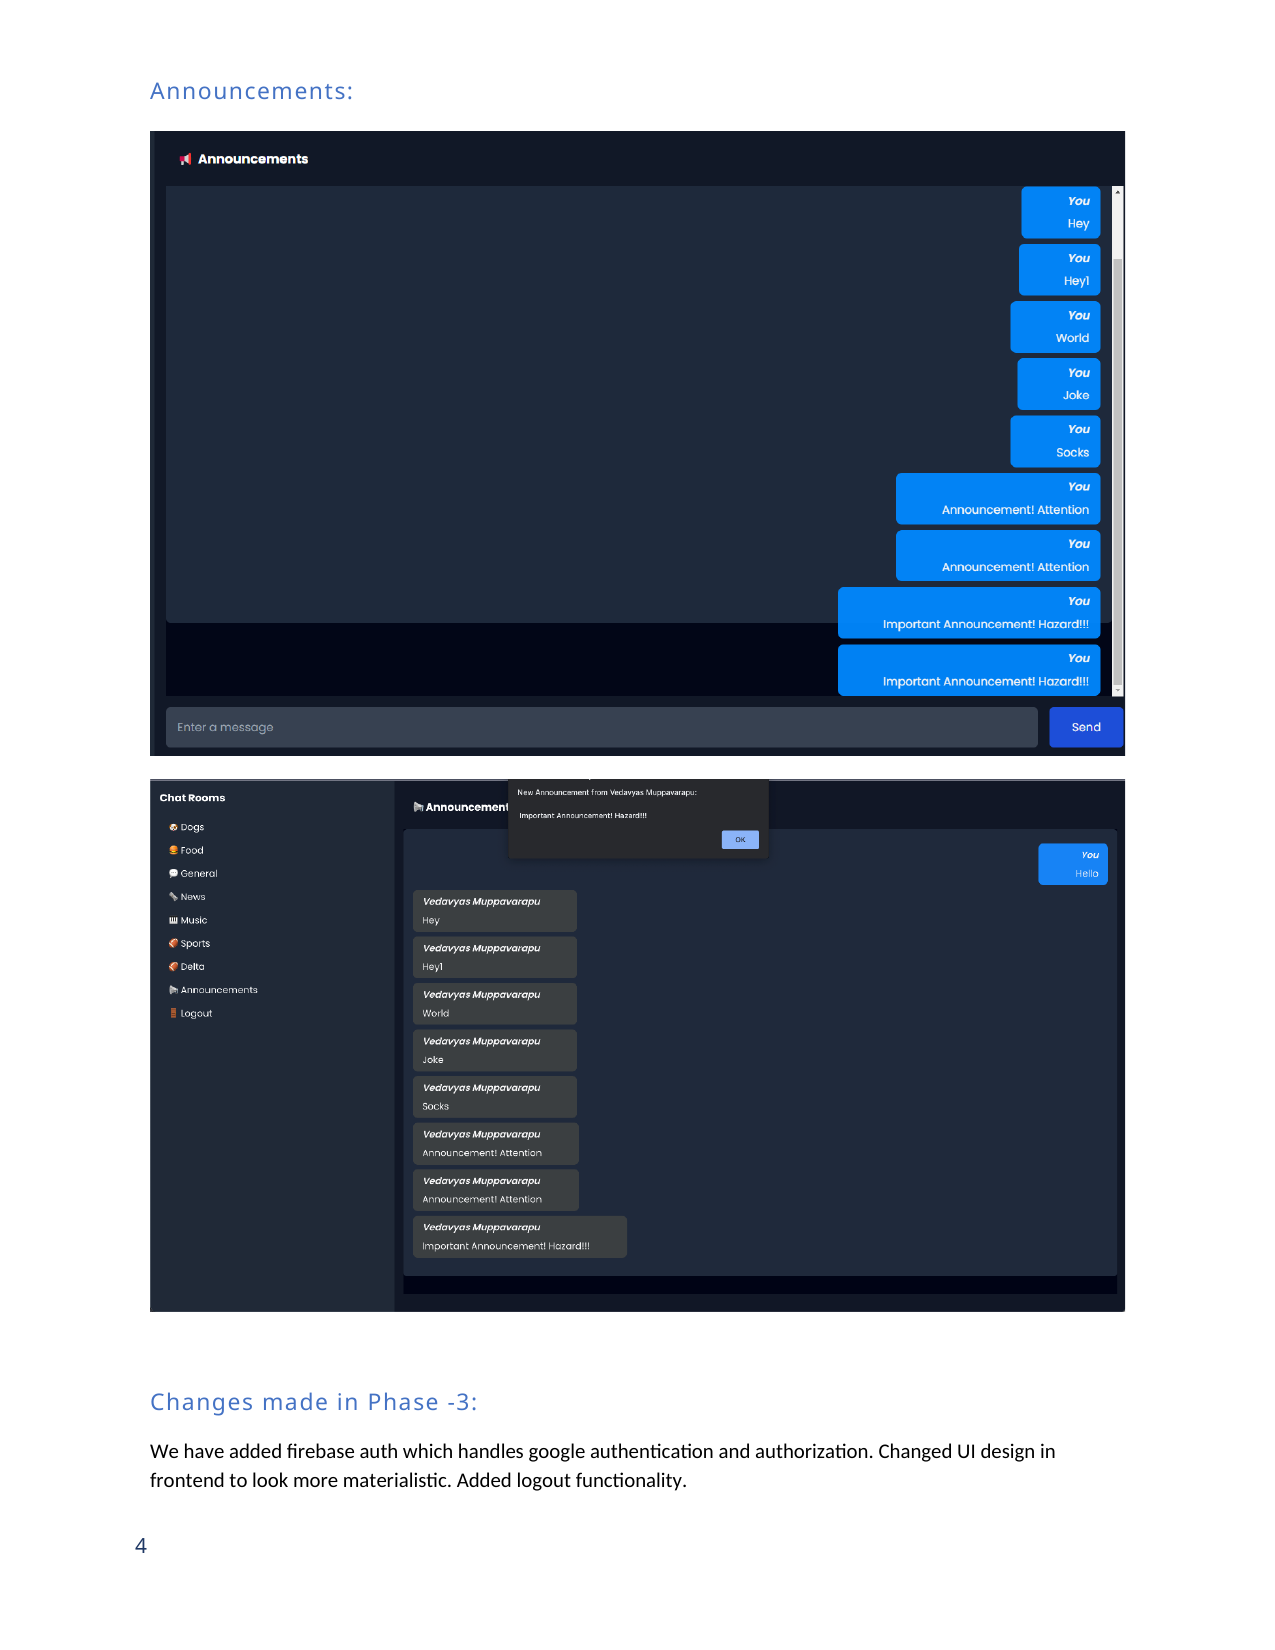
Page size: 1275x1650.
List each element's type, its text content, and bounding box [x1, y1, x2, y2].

picture [150, 131, 1125, 756]
picture [150, 779, 1125, 1312]
text We have added firebase auth which handles google authentication and authorization. Changed UI design in frontend to look more materialistic. Added logout functionality. [150, 1438, 1125, 1492]
subtitle Announcements: [150, 75, 1125, 106]
subtitle Changes made in Phase -3: [150, 1386, 1125, 1417]
